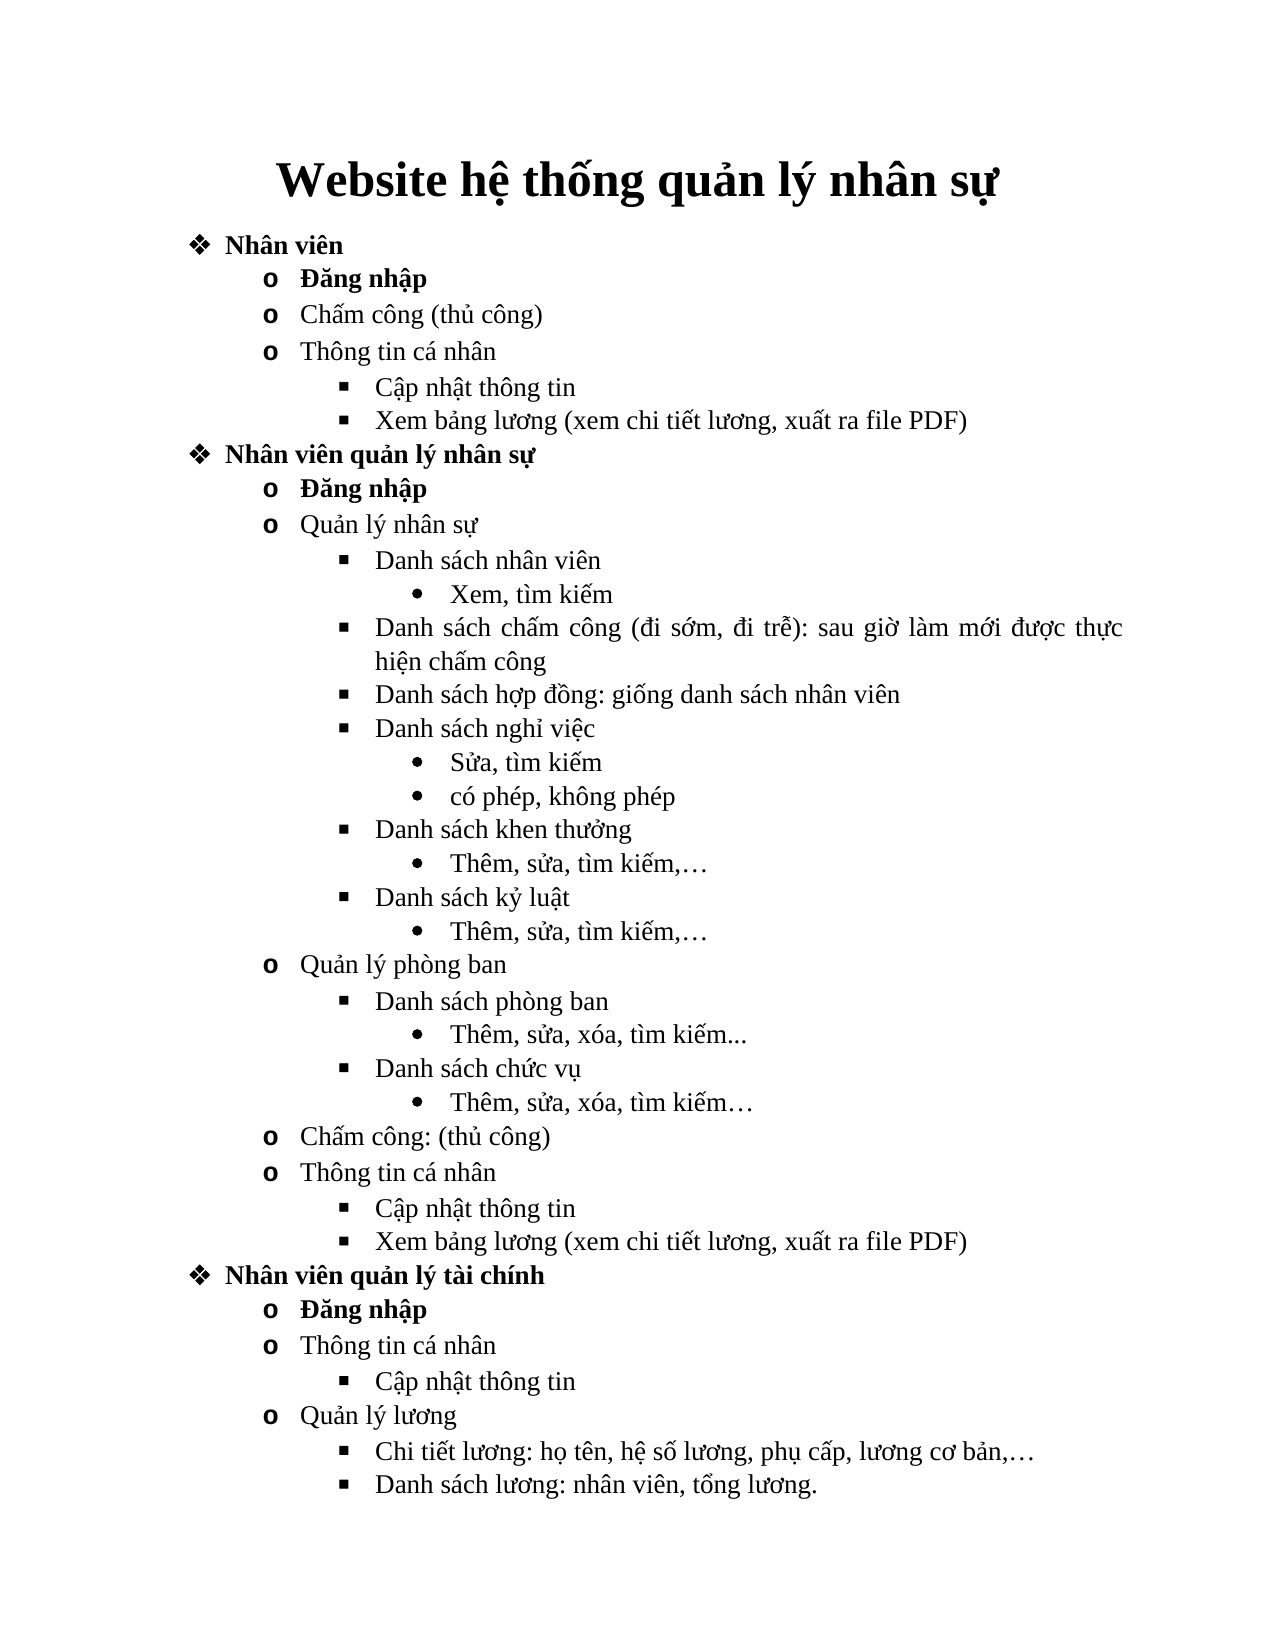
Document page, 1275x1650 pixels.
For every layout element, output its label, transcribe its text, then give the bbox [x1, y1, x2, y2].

list Thêm, sửa, tìm kiếm,… [412, 915, 1125, 946]
list Chấm công (thủ công) [262, 298, 1125, 332]
list Thêm, sửa, tìm kiếm,… [412, 847, 1125, 879]
list Thêm, sửa, xóa, tìm kiếm… [412, 1086, 1125, 1117]
list Thông tin cá nhân [262, 1329, 1125, 1362]
list Quản lý lương [262, 1399, 1125, 1432]
list Danh sách nhân viên [337, 544, 1125, 575]
list Cập nhật thông tin [337, 1365, 1125, 1396]
list Nhân viên quản lý nhân sự [187, 438, 1125, 469]
list Cập nhật thông tin [337, 371, 1125, 402]
list Danh sách hợp đồng: giống danh sách nhân viên [337, 679, 1125, 710]
list Quản lý nhân sự [262, 508, 1125, 541]
list Nhân viên [187, 229, 1125, 260]
list Danh sách lương: nhân viên, tổng lương. [337, 1469, 1125, 1500]
list Nhân viên quản lý tài chính [187, 1259, 1125, 1291]
list Xem bảng lương (xem chi tiết lương, xuất ra file PDF) [337, 404, 1125, 436]
list Đăng nhập [262, 1293, 1125, 1326]
list Chi tiết lương: họ tên, hệ số lương, phụ cấp, lương cơ bản,… [337, 1435, 1125, 1466]
list Chấm công: (thủ công) [262, 1120, 1125, 1153]
list Sửa, tìm kiếm [412, 746, 1125, 777]
list Thông tin cá nhân [262, 1156, 1125, 1189]
list Danh sách kỷ luật [337, 881, 1125, 912]
list có phép, không phép [412, 780, 1125, 811]
list Danh sách nghỉ việc [337, 712, 1125, 744]
text Website hệ thống quản lý nhân sự [150, 150, 1125, 207]
list Thông tin cá nhân [262, 334, 1125, 368]
list Quản lý phòng ban [262, 949, 1125, 982]
list Danh sách chấm công (đi sớm, đi trễ): sau giờ làm mới được thực hiện chấm công [337, 611, 1125, 676]
list Xem, tìm kiếm [412, 578, 1125, 609]
list Cập nhật thông tin [337, 1192, 1125, 1223]
list Xem bảng lương (xem chi tiết lương, xuất ra file PDF) [337, 1226, 1125, 1257]
list Danh sách chức vụ [337, 1052, 1125, 1083]
list Danh sách khen thưởng [337, 814, 1125, 845]
list Danh sách phòng ban [337, 985, 1125, 1016]
list Thêm, sửa, xóa, tìm kiếm... [412, 1018, 1125, 1050]
list Đăng nhập [262, 262, 1125, 296]
list Đăng nhập [262, 472, 1125, 505]
